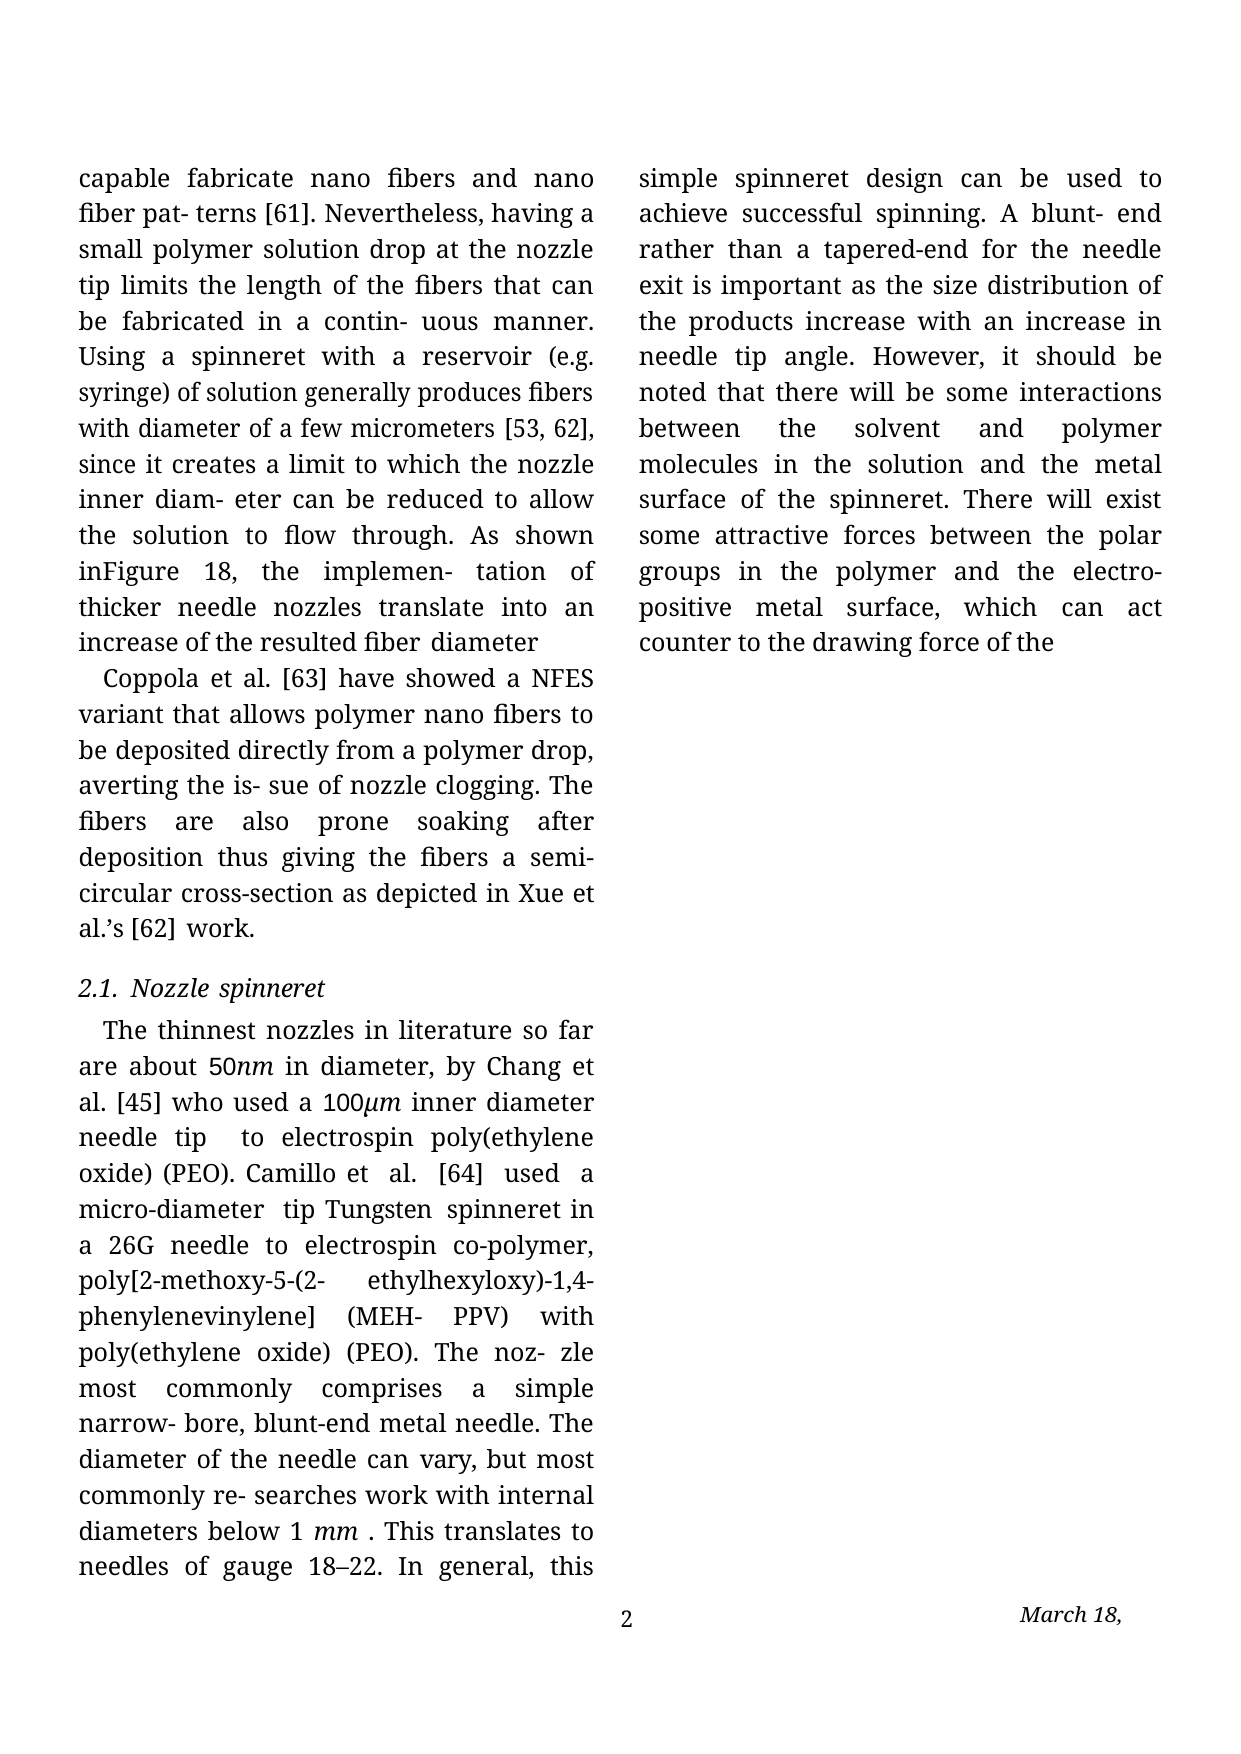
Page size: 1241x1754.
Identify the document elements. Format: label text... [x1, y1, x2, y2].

text The thinnest nozzles in literature so far are about 50nm in diameter, by Chang et al. [45] who used a 100µm inner diameter needle tip to electrospin poly(ethylene oxide) (PEO). Camillo et al. [64] used a micro-diameter tip Tungsten spinneret in a 26G needle to electrospin co-polymer, poly[2-methoxy-5-(2- ethylhexyloxy)-1,4-phenylenevinylene] (MEH- PPV) with poly(ethylene oxide) (PEO). The noz- zle most commonly comprises a simple narrow- bore, blunt-end metal needle. The diameter of the needle can vary, but most commonly re- searches work with internal diameters below 1 mm . This translates to needles of gauge 18–22. In general, this simple spinneret design can be used to achieve successful spinning. A blunt- end rather than a tapered-end for the needle exit is important as the size distribution of the products increase with an increase in needle tip angle. However, it should be noted that there will be some interactions between the solvent and polymer molecules in the solution and the metal surface of the spinneret. There will exist some attractive forces between the polar groups in the polymer and the electro-positive metal surface, which can act counter to the drawing force of the [638, 160, 1162, 659]
list Nozzle spinneret [78, 971, 606, 1004]
text Coppola et al. [63] have showed a NFES variant that allows polymer nano fibers to be deposited directly from a polymer drop, averting the is- sue of nozzle clogging. The fibers are also prone soaking after deposition thus giving the fibers a semi-circular cross-section as depicted in Xue et al.’s [62] work. [78, 661, 594, 945]
text The thinnest nozzles in literature so far are about 50nm in diameter, by Chang et al. [45] who used a 100µm inner diameter needle tip to electrospin poly(ethylene oxide) (PEO). Camillo et al. [64] used a micro-diameter tip Tungsten spinneret in a 26G needle to electrospin co-polymer, poly[2-methoxy-5-(2- ethylhexyloxy)-1,4-phenylenevinylene] (MEH- PPV) with poly(ethylene oxide) (PEO). The noz- zle most commonly comprises a simple narrow- bore, blunt-end metal needle. The diameter of the needle can vary, but most commonly re- searches work with internal diameters below 1 mm . This translates to needles of gauge 18–22. In general, this simple spinneret design can be used to achieve successful spinning. A blunt- end rather than a tapered-end for the needle exit is important as the size distribution of the products increase with an increase in needle tip angle. However, it should be noted that there will be some interactions between the solvent and polymer molecules in the solution and the metal surface of the spinneret. There will exist some attractive forces between the polar groups in the polymer and the electro-positive metal surface, which can act counter to the drawing force of the [78, 1013, 594, 1583]
text capable fabricate nano fibers and nano fiber pat- terns [61]. Nevertheless, having a small polymer solution drop at the nozzle tip limits the length of the fibers that can be fabricated in a contin- uous manner. Using a spinneret with a reservoir (e.g. syringe) of solution generally produces fibers with diameter of a few micrometers [53, 62], since it creates a limit to which the nozzle inner diam- eter can be reduced to allow the solution to flow through. As shown inFigure 18, the implemen- tation of thicker needle nozzles translate into an increase of the resulted fiber diameter [78, 160, 594, 659]
